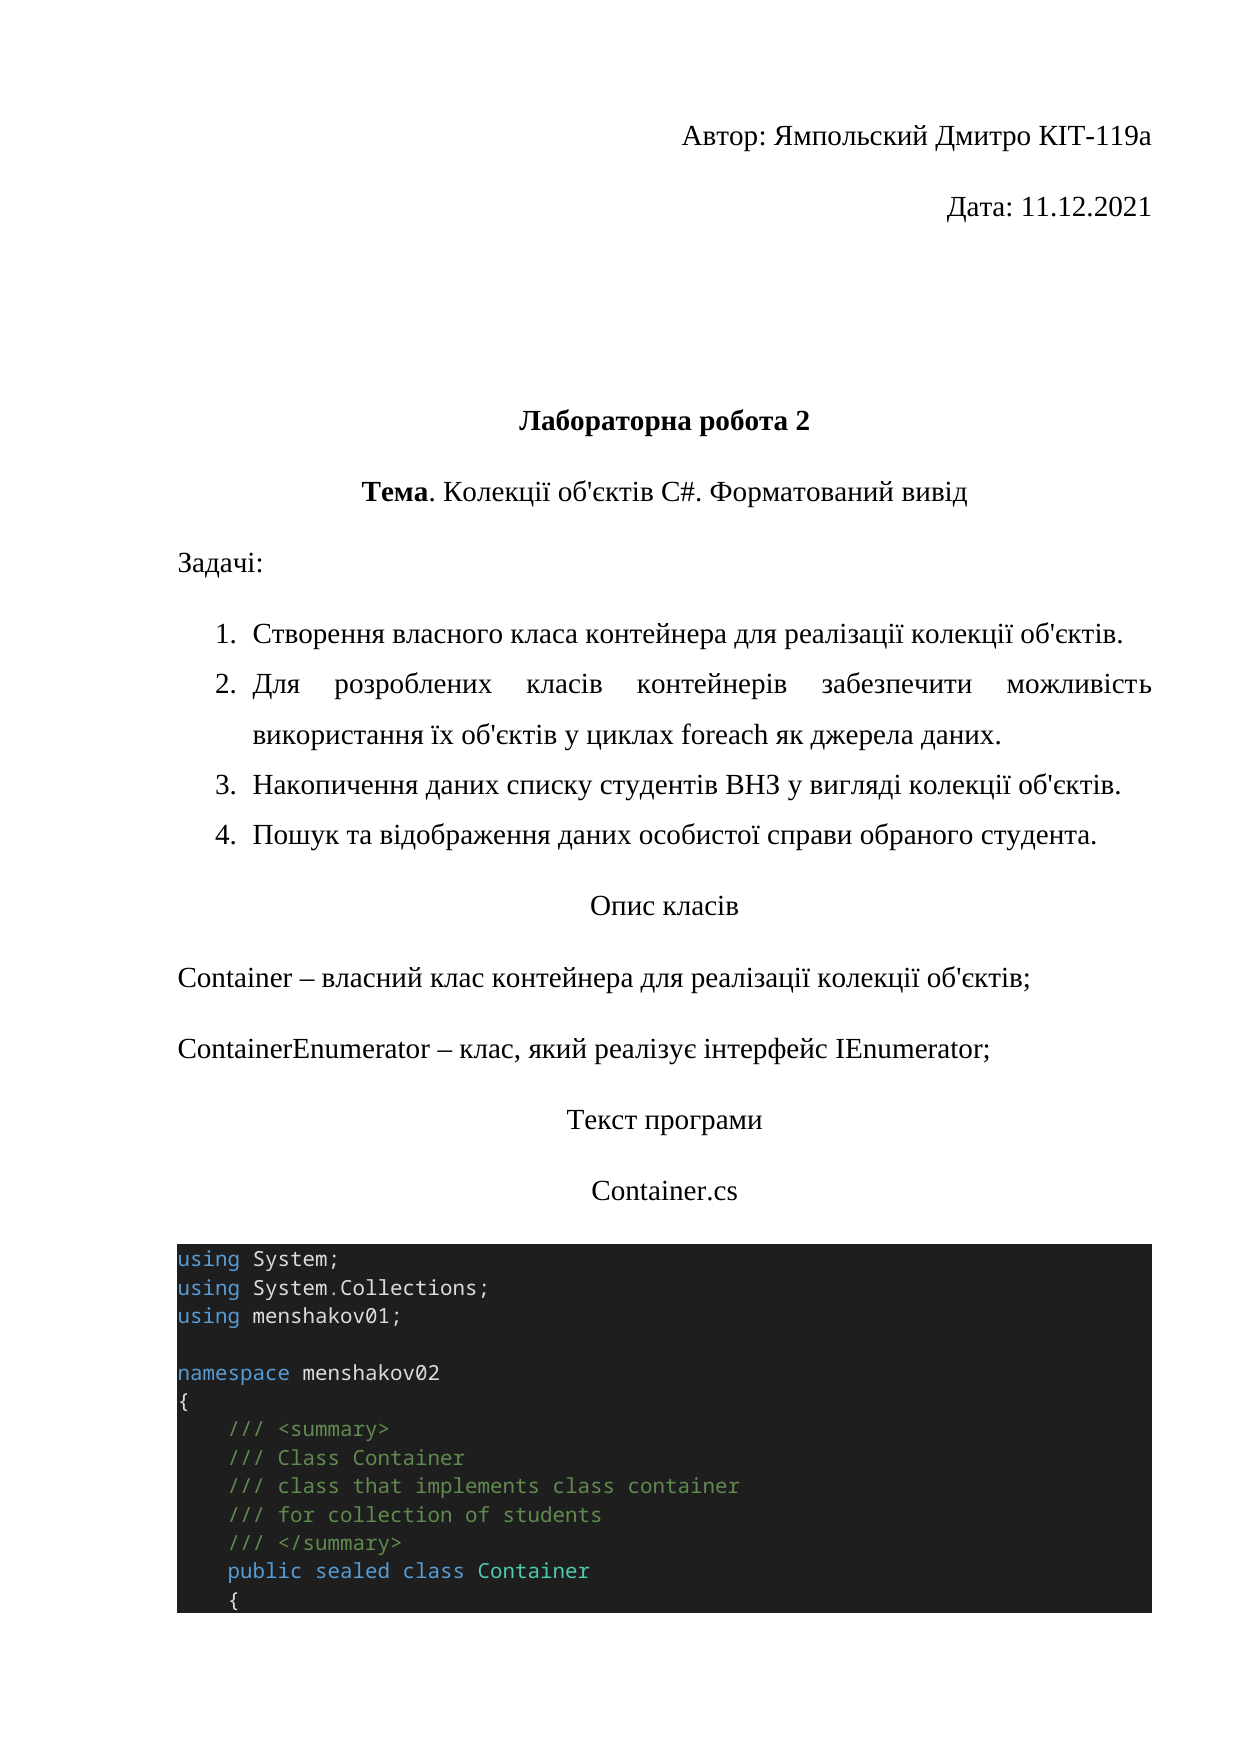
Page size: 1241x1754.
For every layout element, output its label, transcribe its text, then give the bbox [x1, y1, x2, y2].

text /// <summary> [177, 1414, 1152, 1443]
text { [177, 1386, 1152, 1414]
text Автор: Ямпольский Дмитро КІТ-119а [177, 118, 1152, 152]
list Створення власного класа контейнера для реалізації колекції об'єктів. [215, 616, 1152, 650]
text Тема. Колекції об'єктів С#. Форматований вивід [177, 474, 1152, 507]
text Container.cs [177, 1173, 1152, 1207]
list Пошук та відображення даних особистої справи обраного студента. [215, 817, 1152, 851]
text using menshakov01; [177, 1301, 1152, 1329]
text { [177, 1585, 1152, 1613]
text /// Class Container [177, 1443, 1152, 1471]
text /// for collection of students [177, 1500, 1152, 1528]
list Накопичення даних списку студентів ВНЗ у вигляді колекції об'єктів. [215, 767, 1152, 801]
text /// </summary> [177, 1528, 1152, 1557]
text Текст програми [177, 1102, 1152, 1136]
text Container – власний клас контейнера для реалізації колекції об'єктів; [177, 960, 1152, 993]
text ContainerEnumerator – клас, який реалізує інтерфейс IEnumerator; [177, 1031, 1152, 1064]
text Опис класів [177, 888, 1152, 922]
text using System; [177, 1244, 1152, 1273]
list Для розроблених класів контейнерів забезпечити можливість використання їх об'єктів у циклах foreach як джерела даних. [215, 666, 1152, 750]
text /// class that implements class container [177, 1471, 1152, 1500]
text Задачі: [177, 545, 1152, 578]
text using System.Collections; [177, 1273, 1152, 1301]
text public sealed class Container [177, 1557, 1152, 1585]
text Лабораторна робота 2 [177, 403, 1152, 436]
text namespace menshakov02 [177, 1358, 1152, 1386]
text Дата: 11.12.2021 [177, 189, 1152, 223]
